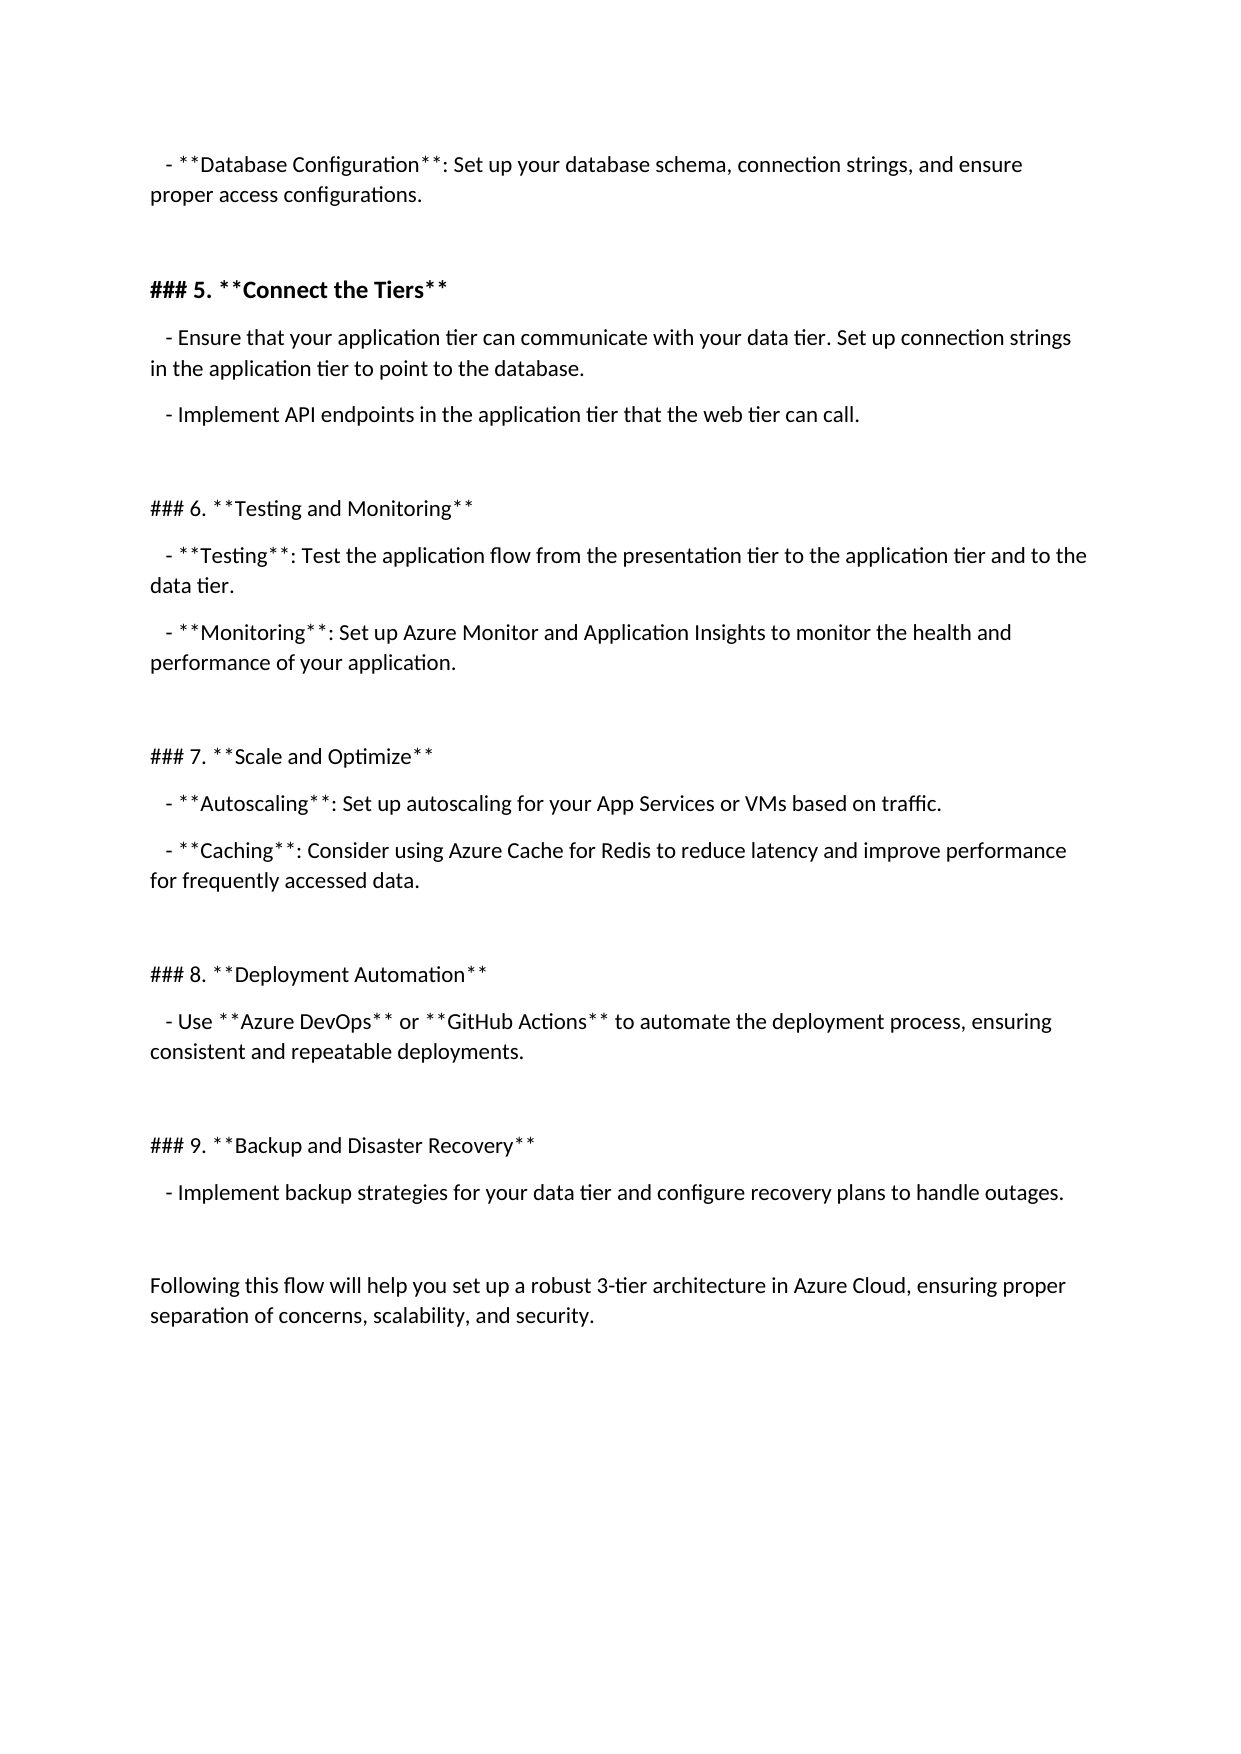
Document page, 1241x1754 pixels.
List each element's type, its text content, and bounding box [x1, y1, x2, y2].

text ### 9. **Backup and Disaster Recovery** [150, 1131, 1090, 1159]
text - Implement API endpoints in the application tier that the web tier can call. [150, 401, 1090, 429]
text - **Caching**: Consider using Azure Cache for Redis to reduce latency and improve performance for frequently accessed data. [150, 836, 1090, 894]
text - **Database Configuration**: Set up your database schema, connection strings, and ensure proper access configurations. [150, 150, 1090, 208]
text ### 7. **Scale and Optimize** [150, 742, 1090, 770]
text - Use **Azure DevOps** or **GitHub Actions** to automate the deployment process, ensuring consistent and repeatable deployments. [150, 1007, 1090, 1065]
text ### 5. **Connect the Tiers** [150, 274, 1090, 304]
text - **Testing**: Test the application flow from the presentation tier to the application tier and to the data tier. [150, 541, 1090, 599]
text Following this flow will help you set up a robust 3-tier architecture in Azure Cloud, ensuring proper separation of concerns, scalability, and security. [150, 1271, 1090, 1330]
text ### 8. **Deployment Automation** [150, 960, 1090, 988]
text - Implement backup strategies for your data tier and configure recovery plans to handle outages. [150, 1178, 1090, 1206]
text - Ensure that your application tier can communicate with your data tier. Set up connection strings in the application tier to point to the database. [150, 323, 1090, 382]
text - **Autoscaling**: Set up autoscaling for your App Services or VMs based on traffic. [150, 789, 1090, 817]
text ### 6. **Testing and Monitoring** [150, 494, 1090, 522]
text - **Monitoring**: Set up Azure Monitor and Application Insights to monitor the health and performance of your application. [150, 618, 1090, 677]
